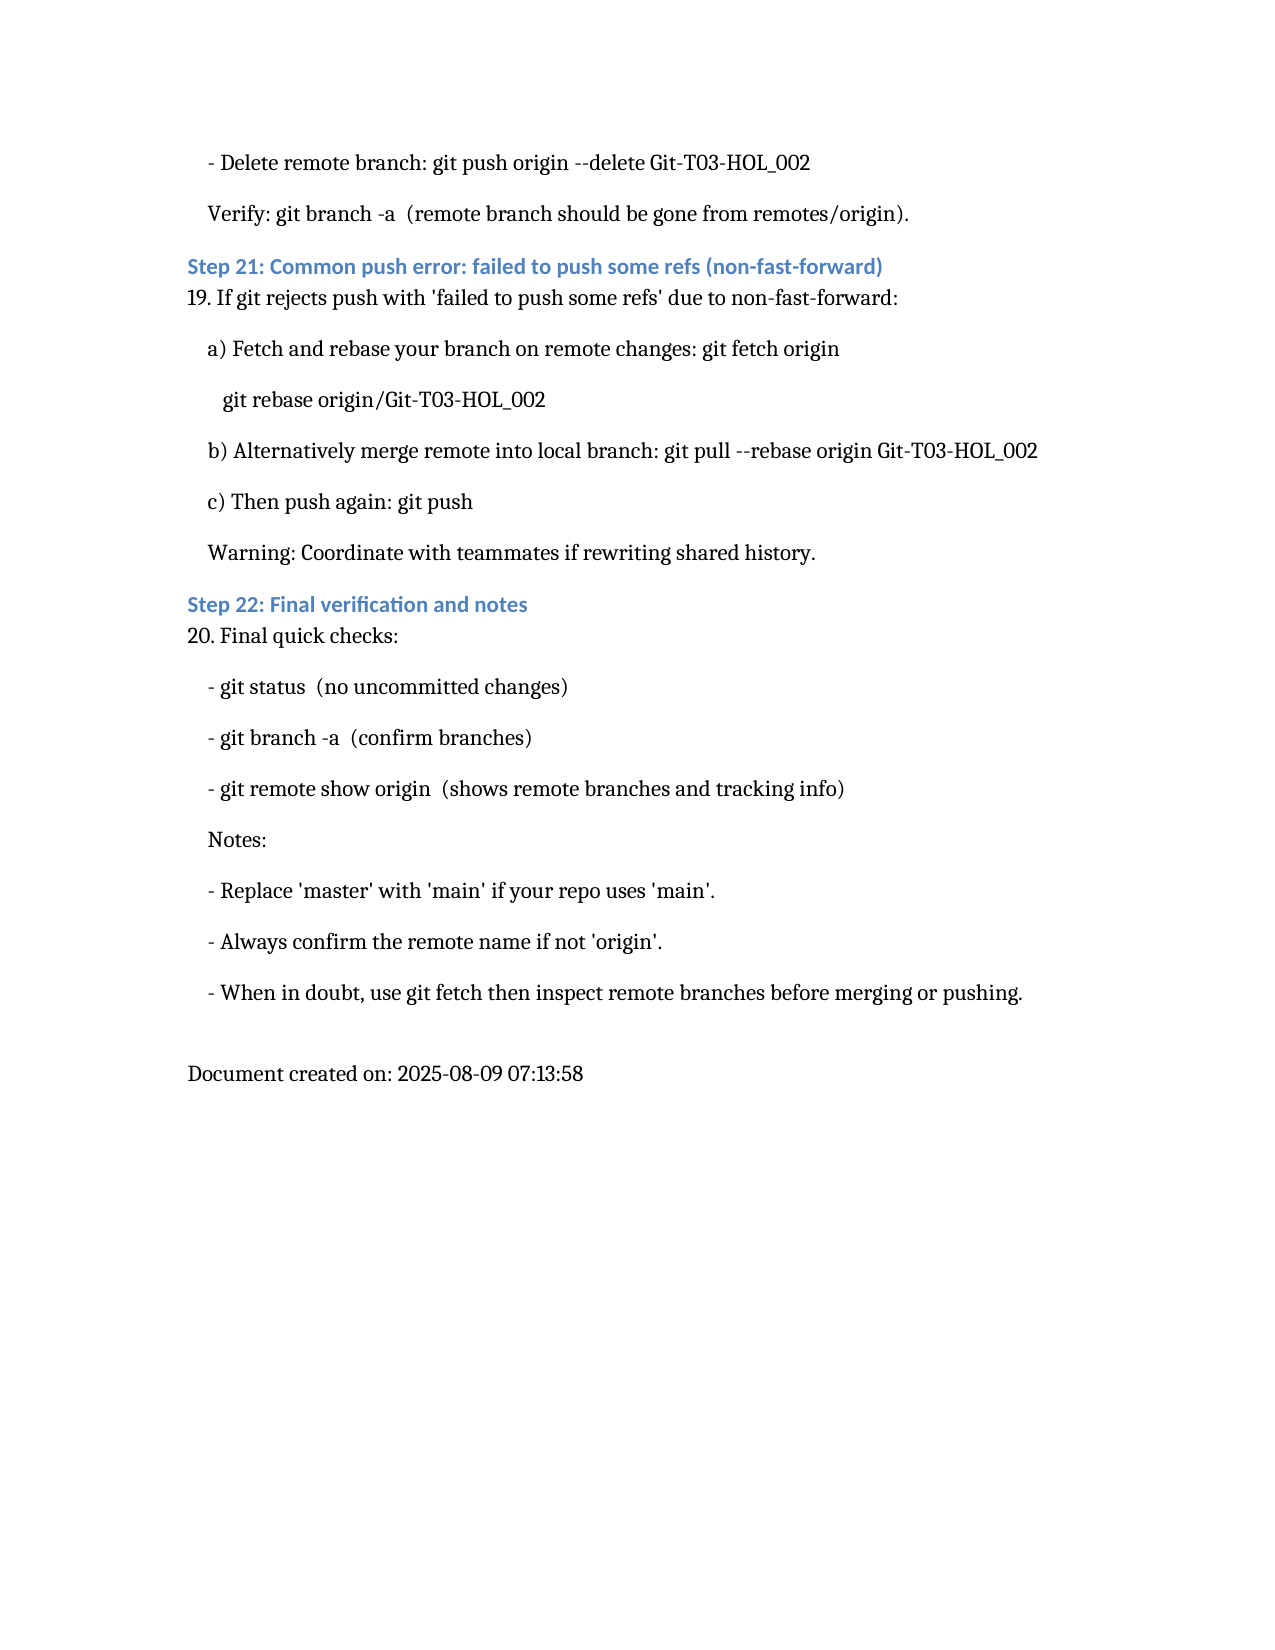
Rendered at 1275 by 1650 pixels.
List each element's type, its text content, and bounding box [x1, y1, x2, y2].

text git rebase origin/Git-T03-HOL_002 [187, 386, 1087, 413]
text Verify: git branch -a (remote branch should be gone from remotes/origin). [187, 201, 1087, 227]
text Warning: Coordinate with teammates if rewriting shared history. [187, 539, 1087, 566]
text - Delete remote branch: git push origin --delete Git-T03-HOL_002 [187, 150, 1087, 176]
text Notes: [187, 827, 1087, 853]
text - Replace 'master' with 'main' if your repo uses 'main'. [187, 878, 1087, 904]
text 19. If git rejects push with 'failed to push some refs' due to non-fast-forward: [187, 284, 1087, 311]
text - git branch -a (confirm branches) [187, 725, 1087, 751]
text - git remote show origin (shows remote branches and tracking info) [187, 776, 1087, 802]
text - Always confirm the remote name if not 'origin'. [187, 929, 1087, 955]
text - When in doubt, use git fetch then inspect remote branches before merging or pushing. [187, 980, 1087, 1006]
subtitle Step 22: Final verification and notes [187, 591, 1087, 618]
text - git status (no uncommitted changes) [187, 674, 1087, 700]
text c) Then push again: git push [187, 488, 1087, 515]
text a) Fetch and rebase your branch on remote changes: git fetch origin [187, 335, 1087, 362]
text 20. Final quick checks: [187, 623, 1087, 649]
subtitle Step 21: Common push error: failed to push some refs (non-fast-forward) [187, 252, 1087, 280]
text Document created on: 2025-08-09 07:13:58 [187, 1031, 1087, 1088]
text b) Alternatively merge remote into local branch: git pull --rebase origin Git-T03-HOL_002 [187, 437, 1087, 464]
